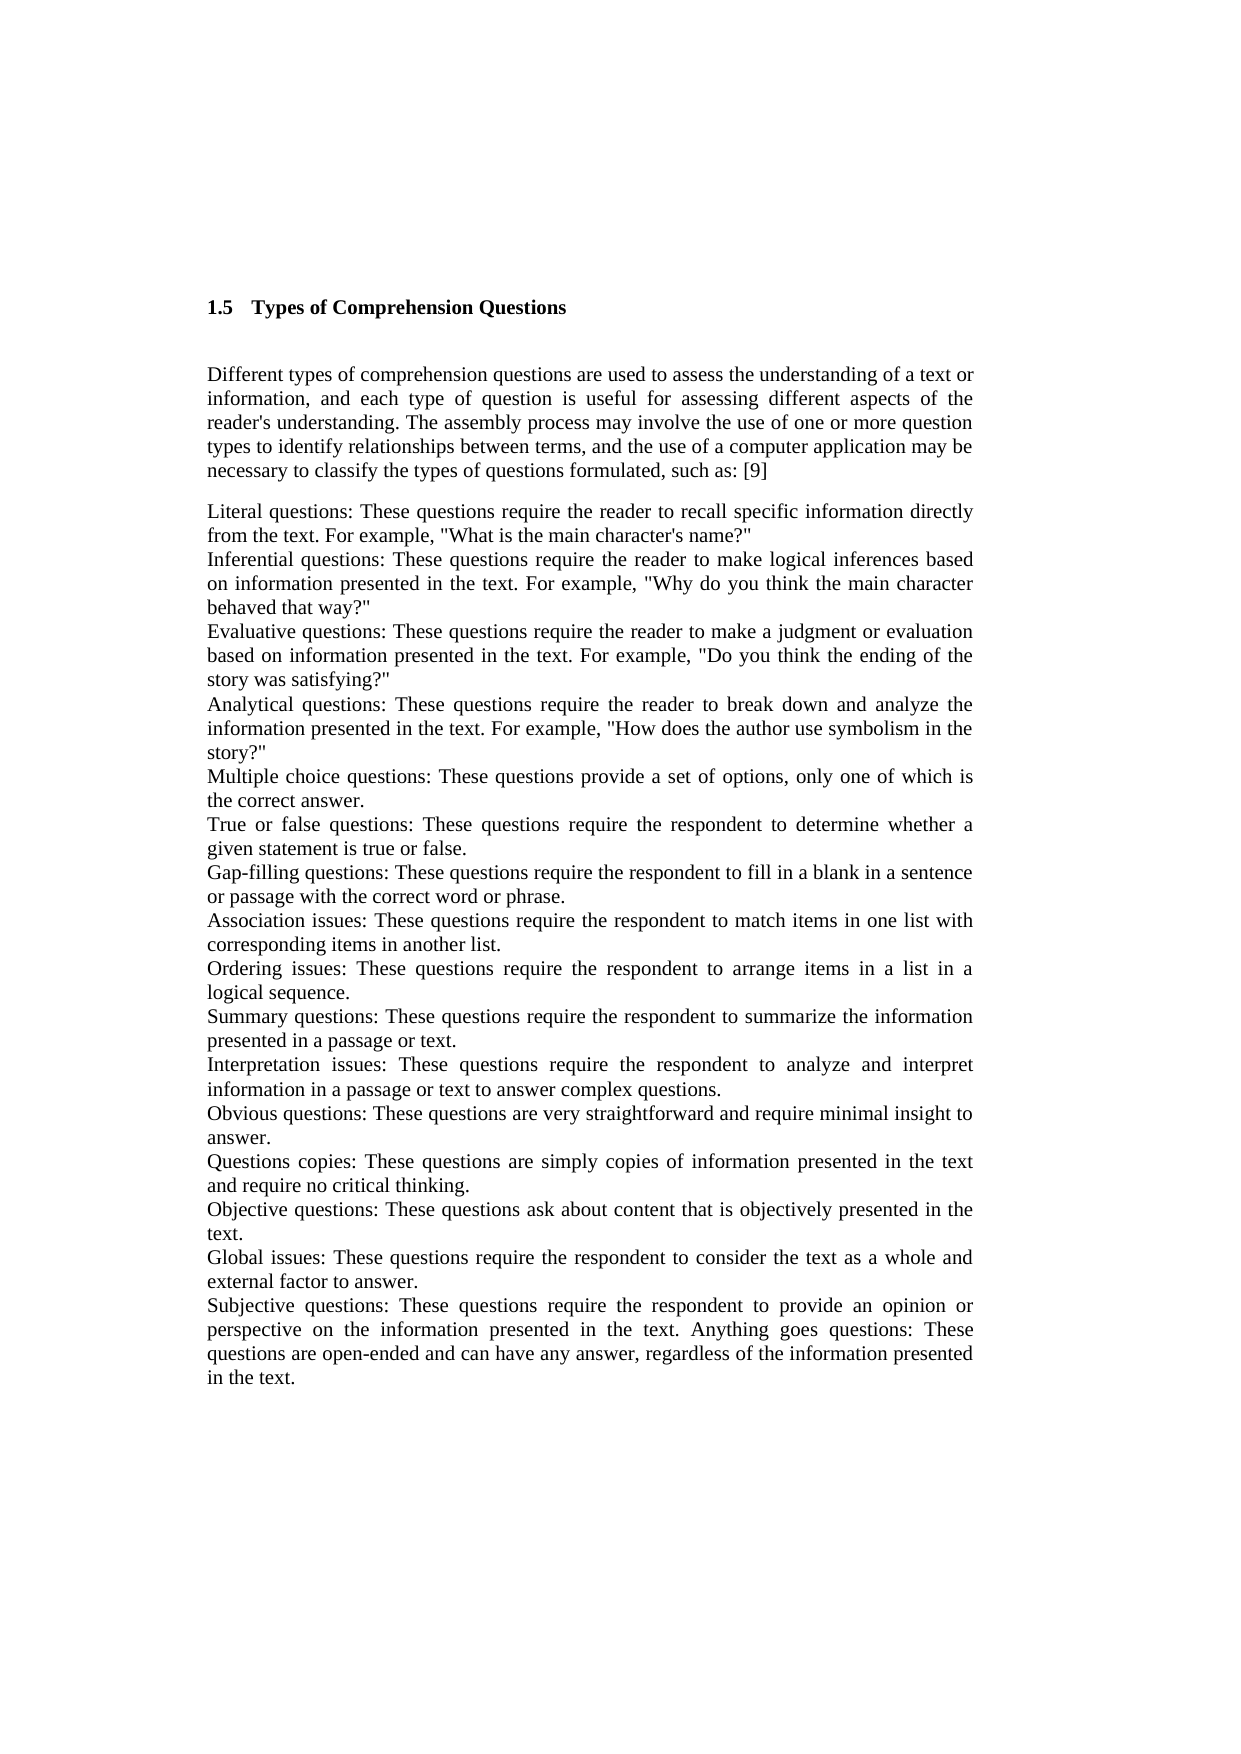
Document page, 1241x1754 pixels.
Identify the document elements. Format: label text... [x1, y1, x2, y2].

text Summary questions: These questions require the respondent to summarize the information presented in a passage or text. [207, 1004, 974, 1052]
text Gap-filling questions: These questions require the respondent to fill in a blank in a sentence or passage with the correct word or phrase. [207, 860, 974, 908]
text True or false questions: These questions require the respondent to determine whether a given statement is true or false. [207, 812, 974, 860]
text Subjective questions: These questions require the respondent to provide an opinion or perspective on the information presented in the text. Anything goes questions: These questions are open-ended and can have any answer, regardless of the information presented in the text. [207, 1293, 974, 1389]
text Obvious questions: These questions are very straightforward and require minimal insight to answer. [207, 1101, 974, 1149]
text Different types of comprehension questions are used to assess the understanding of a text or information, and each type of question is useful for assessing different aspects of the reader's understanding. The assembly process may involve the use of one or more question types to identify relationships between terms, and the use of a computer application may be necessary to classify the types of questions formulated, such as: [207, 362, 974, 482]
text Evaluative questions: These questions require the reader to make a judgment or evaluation based on information presented in the text. For example, "Do you think the ending of the story was satisfying?" [207, 619, 974, 691]
subtitle Types of Comprehension Questions [207, 295, 974, 319]
text Analytical questions: These questions require the reader to break down and analyze the information presented in the text. For example, "How does the author use symbolism in the story?" [207, 691, 974, 764]
text Association issues: These questions require the respondent to match items in one list with corresponding items in another list. [207, 908, 974, 956]
text Global issues: These questions require the respondent to consider the text as a whole and external factor to answer. [207, 1245, 974, 1293]
text Interpretation issues: These questions require the respondent to analyze and interpret information in a passage or text to answer complex questions. [207, 1052, 974, 1101]
text Questions copies: These questions are simply copies of information presented in the text and require no critical thinking. [207, 1149, 974, 1197]
text Ordering issues: These questions require the respondent to arrange items in a list in a logical sequence. [207, 956, 974, 1004]
text Multiple choice questions: These questions provide a set of options, only one of which is the correct answer. [207, 764, 974, 812]
text Objective questions: These questions ask about content that is objectively presented in the text. [207, 1197, 974, 1245]
text Inferential questions: These questions require the reader to make logical inferences based on information presented in the text. For example, "Why do you think the main character behaved that way?" [207, 547, 974, 619]
text Literal questions: These questions require the reader to recall specific information directly from the text. For example, "What is the main character's name?" [207, 499, 974, 547]
